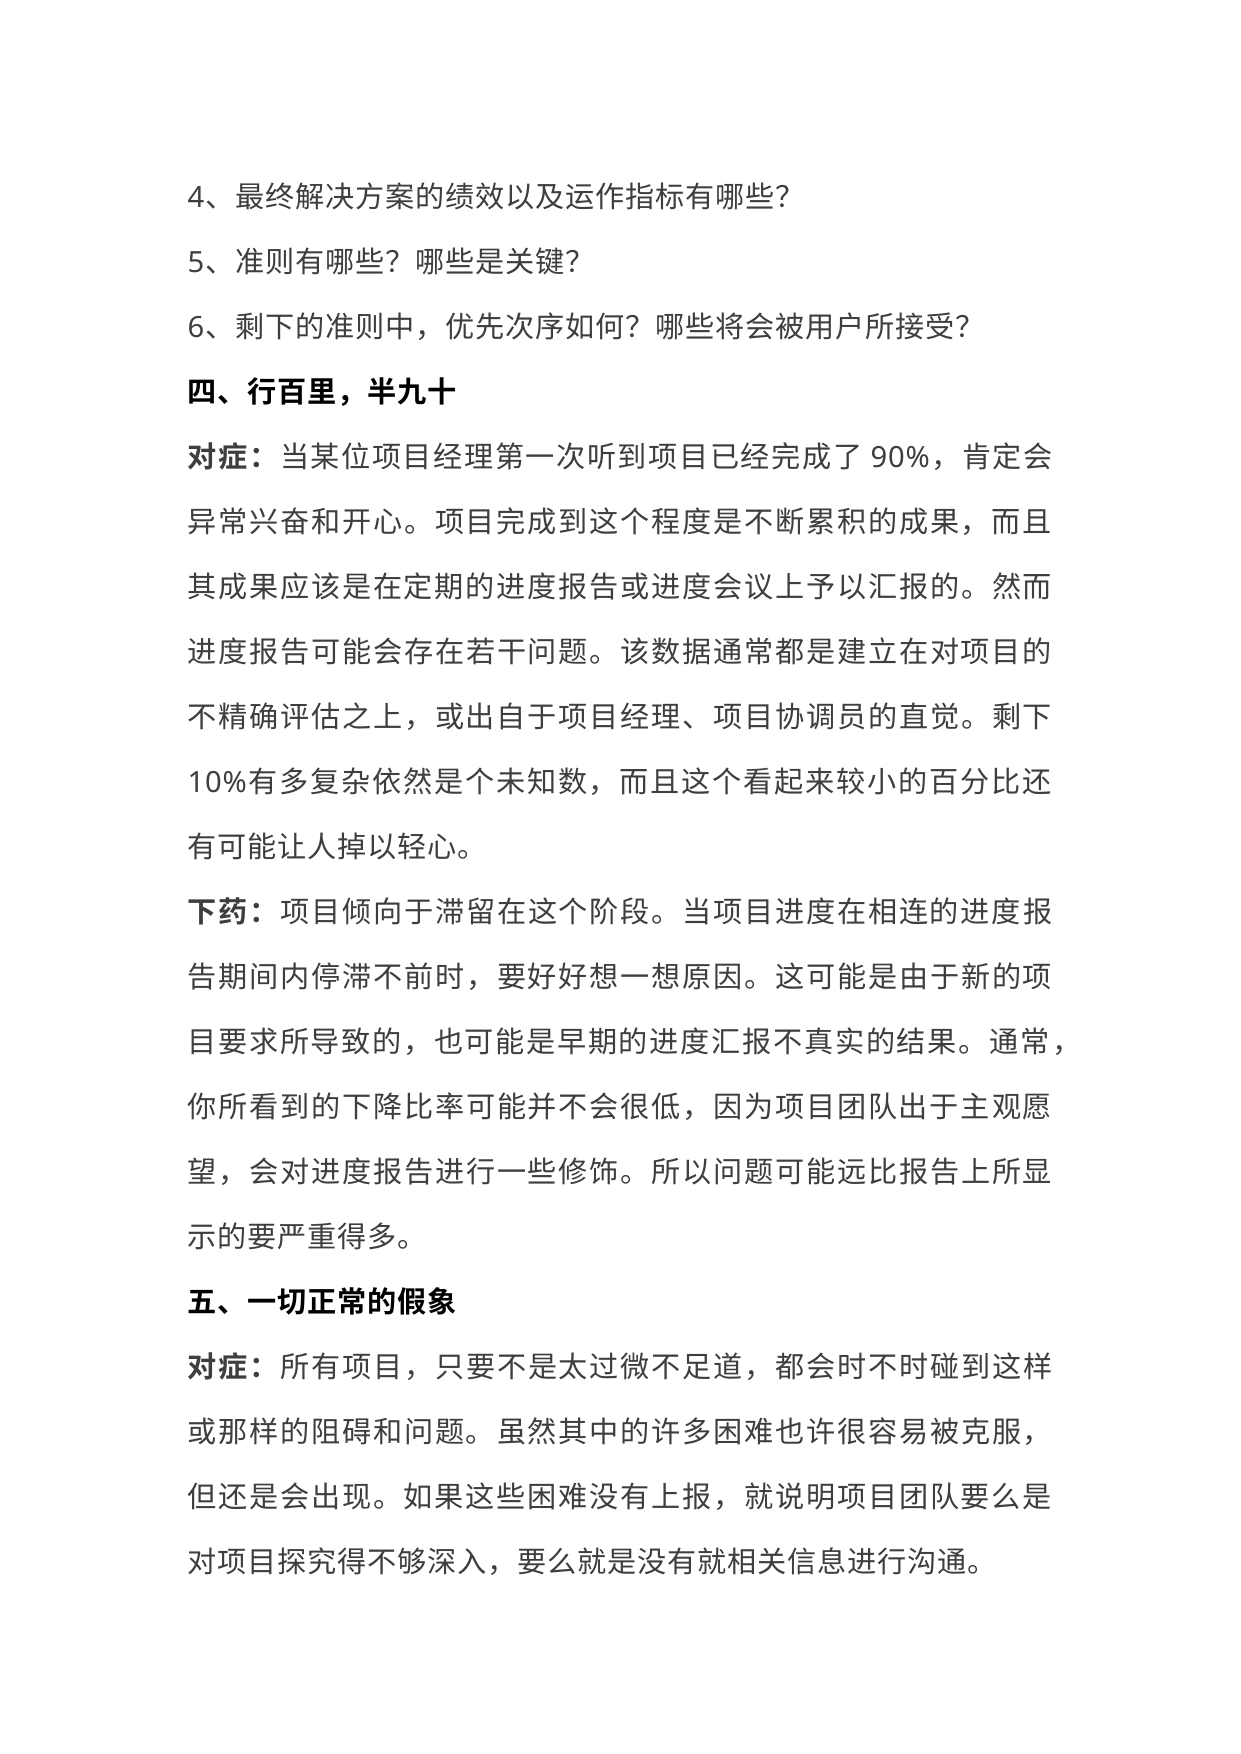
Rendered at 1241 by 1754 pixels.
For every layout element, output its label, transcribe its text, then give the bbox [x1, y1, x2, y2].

text 4、最终解决方案的绩效以及运作指标有哪些？ [187, 162, 1053, 227]
text 6、剩下的准则中，优先次序如何？哪些将会被用户所接受？ [187, 292, 1053, 357]
text 四、行百里，半九十 [187, 357, 1053, 422]
text 5、准则有哪些？哪些是关键？ [187, 227, 1053, 292]
text 对症：当某位项目经理第一次听到项目已经完成了90%，肯定会异常兴奋和开心。项目完成到这个程度是不断累积的成果，而且其成果应该是在定期的进度报告或进度会议上予以汇报的。然而进度报告可能会存在若干问题。该数据通常都是建立在对项目的不精确评估之上，或出自于项目经理、项目协调员的直觉。剩下10%有多复杂依然是个未知数，而且这个看起来较小的百分比还有可能让人掉以轻心。 [187, 422, 1053, 877]
text 下药：项目倾向于滞留在这个阶段。当项目进度在相连的进度报告期间内停滞不前时，要好好想一想原因。这可能是由于新的项目要求所导致的，也可能是早期的进度汇报不真实的结果。通常，你所看到的下降比率可能并不会很低，因为项目团队出于主观愿望，会对进度报告进行一些修饰。所以问题可能远比报告上所显示的要严重得多。 [187, 877, 1053, 1267]
text 五、一切正常的假象 [187, 1267, 1053, 1332]
text 对症：所有项目，只要不是太过微不足道，都会时不时碰到这样或那样的阻碍和问题。虽然其中的许多困难也许很容易被克服，但还是会出现。如果这些困难没有上报，就说明项目团队要么是对项目探究得不够深入，要么就是没有就相关信息进行沟通。 [187, 1332, 1053, 1592]
